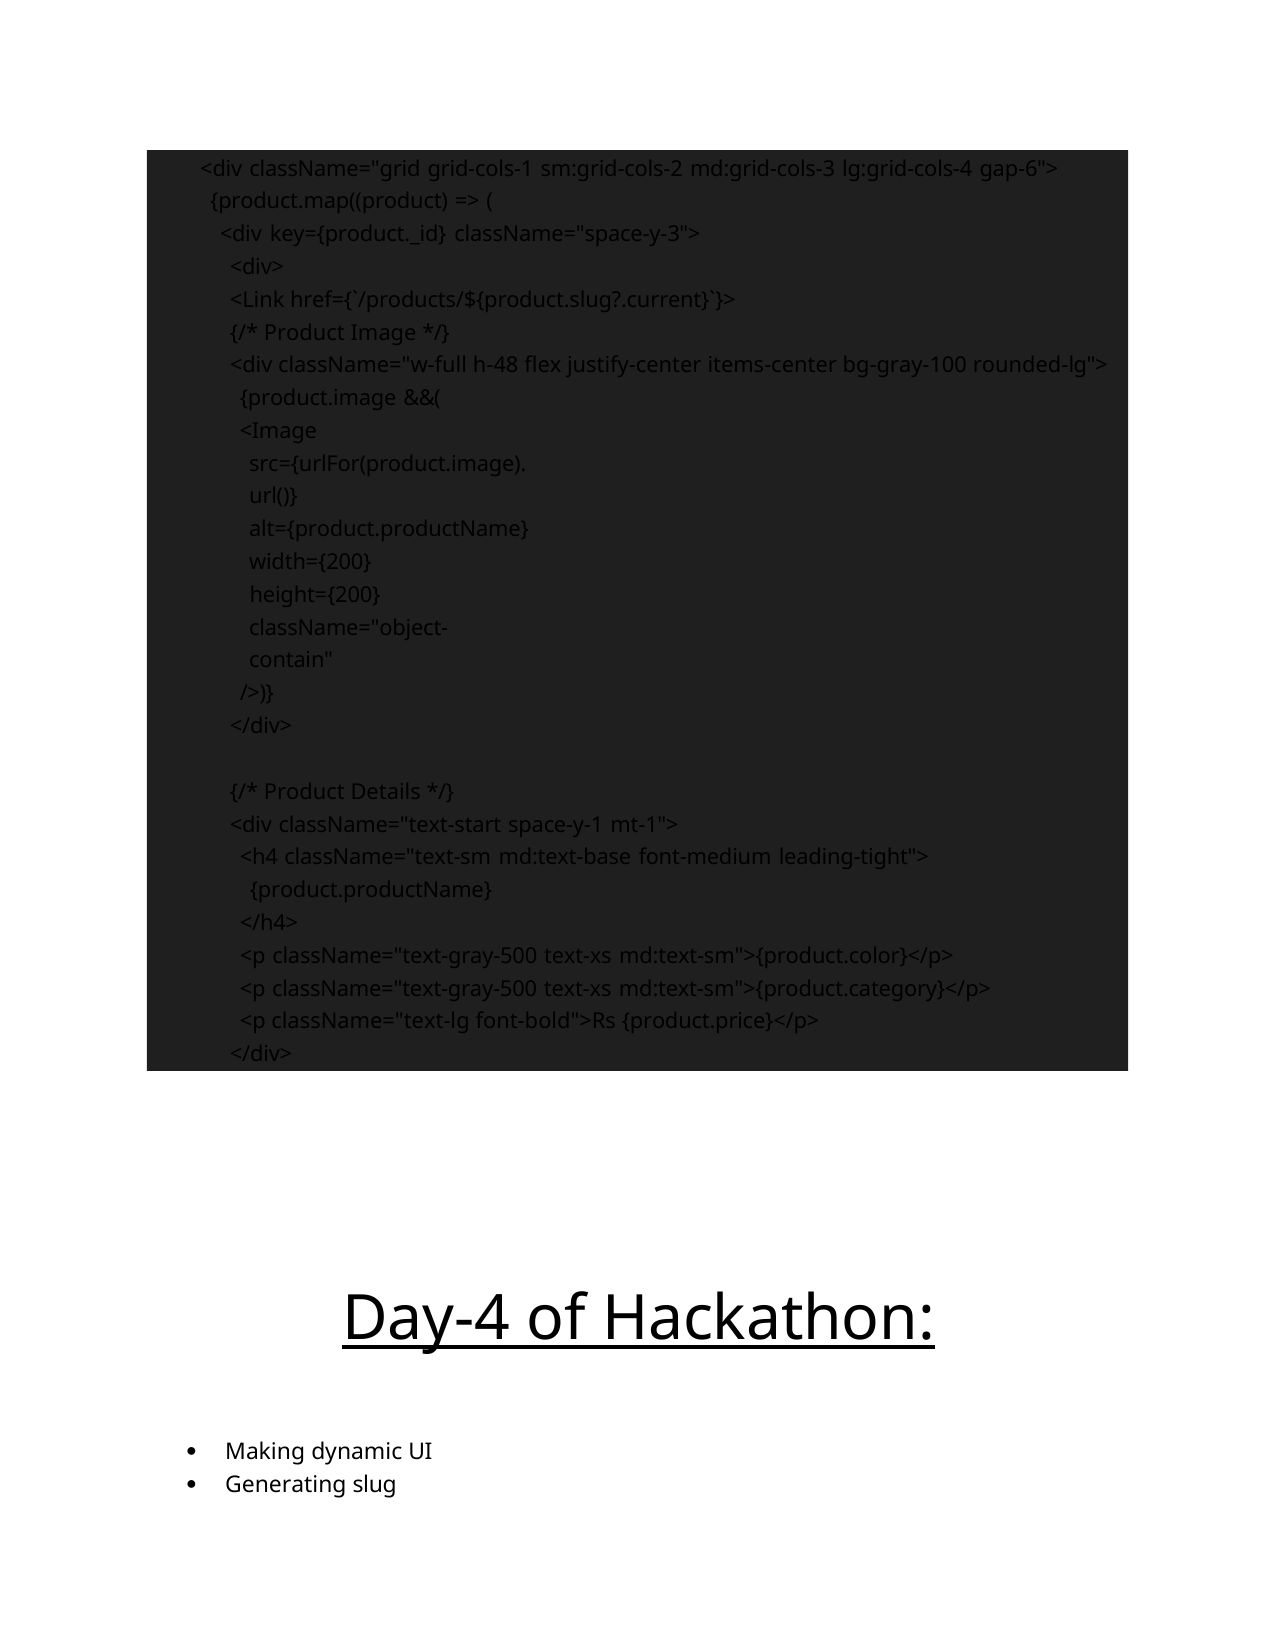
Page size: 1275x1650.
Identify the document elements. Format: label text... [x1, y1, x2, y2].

list Generating slug [187, 1468, 1237, 1499]
text Day-4 of Hackathon: [76, 1273, 1201, 1358]
list Making dynamic UI [187, 1435, 1237, 1466]
